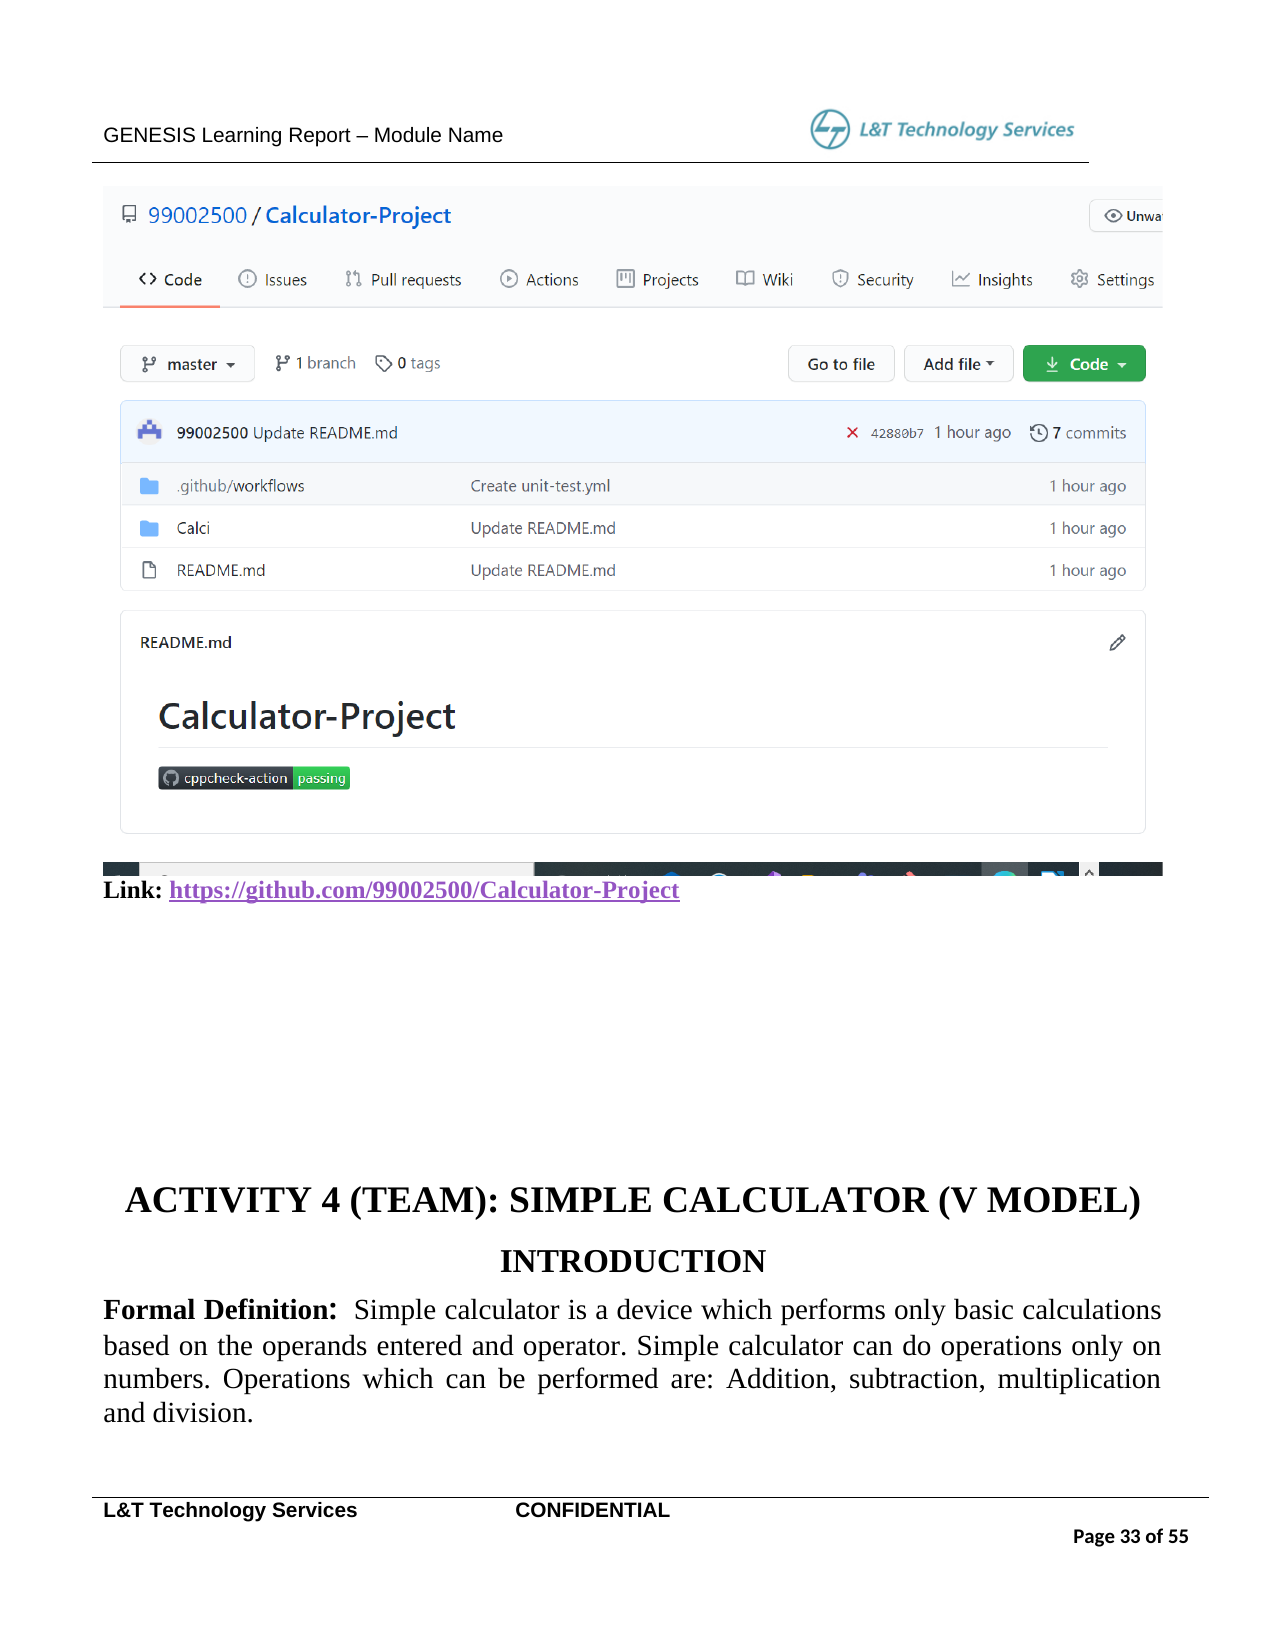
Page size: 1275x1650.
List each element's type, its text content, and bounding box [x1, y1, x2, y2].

picture [103, 186, 1163, 876]
subtitle ACTIVITY 4 (TEAM): SIMPLE CALCULATOR (V MODEL) [103, 1178, 1162, 1221]
subtitle INTRODUCTION [103, 1242, 1162, 1280]
picture [808, 98, 1075, 162]
text Link: https://github.com/99002500/Calculator-Project [103, 876, 1162, 904]
text Formal Definition: Simple calculator is a device which performs only basic calculations based on the operands entered and operator. Simple calculator can do operations only on numbers. Operations which can be performed are: Addition, subtraction, multiplication and division. [103, 1288, 1162, 1429]
